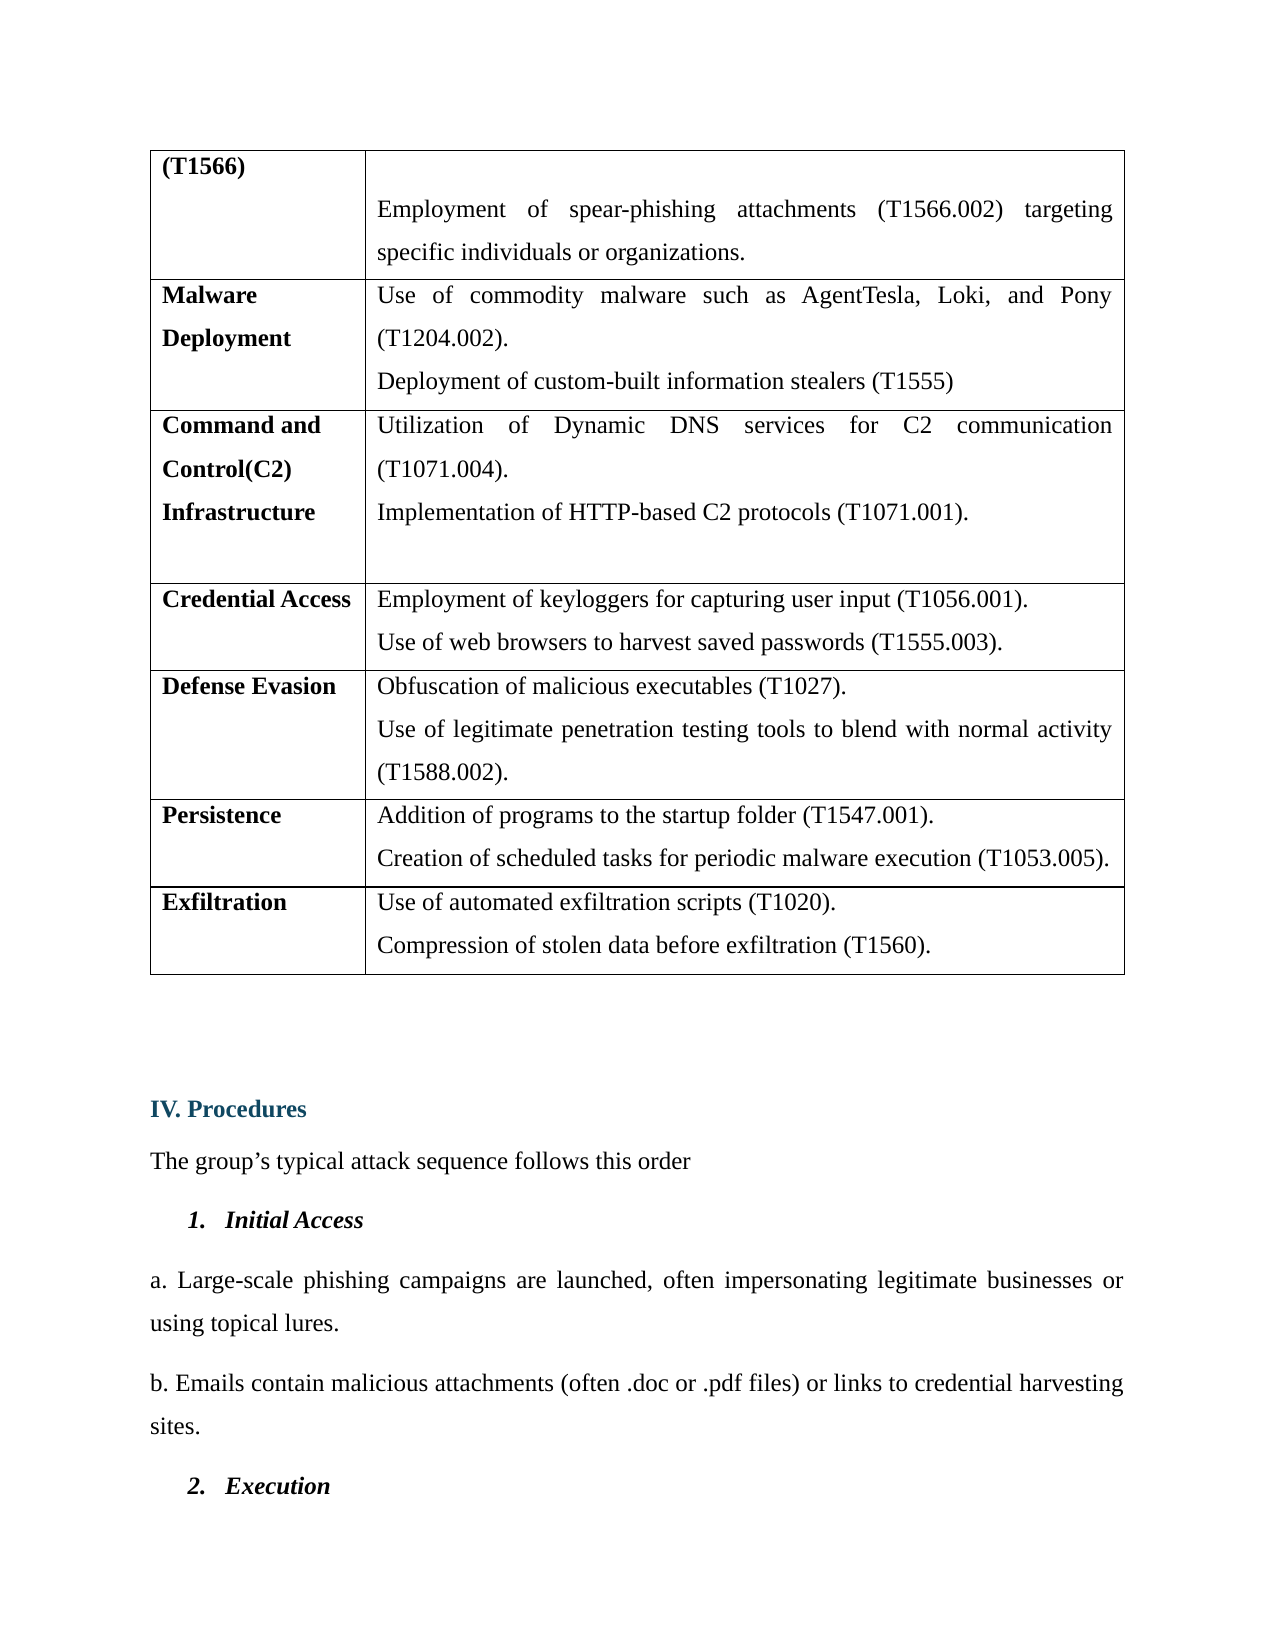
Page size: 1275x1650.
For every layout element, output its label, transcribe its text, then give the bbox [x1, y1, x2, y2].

table_cell Persistence [151, 800, 365, 886]
subtitle IV. Procedures [150, 1094, 1125, 1123]
table_cell Utilization of Dynamic DNS services for C2 communication (T1071.004). Implementation of HTTP-based C2 protocols (T1071.001). [366, 411, 1124, 583]
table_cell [151, 151, 365, 279]
text a. Large-scale phishing campaigns are launched, often impersonating legitimate businesses or using topical lures. [150, 1265, 1125, 1337]
table_cell Addition of programs to the startup folder (T1547.001). Creation of scheduled tasks for periodic malware execution (T1053.005). [366, 800, 1124, 886]
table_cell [366, 151, 1124, 279]
table_cell Credential Access [151, 584, 365, 670]
list Initial Access [187, 1206, 1125, 1234]
table_cell Use of automated exfiltration scripts (T1020). Compression of stolen data before exfiltration (T1560). [366, 888, 1124, 974]
text b. Emails contain malicious attachments (often .doc or .pdf files) or links to credential harvesting sites. [150, 1368, 1125, 1440]
text The group’s typical attack sequence follows this order [150, 1146, 1125, 1174]
table_cell Command and Control(C2) Infrastructure [151, 411, 365, 583]
table_cell Malware Deployment [151, 280, 365, 409]
table_cell Employment of keyloggers for capturing user input (T1056.001). Use of web browsers to harvest saved passwords (T1555.003). [366, 584, 1124, 670]
list Execution [187, 1471, 1125, 1500]
table_cell Use of commodity malware such as AgentTesla, Loki, and Pony (T1204.002). Deployment of custom-built information stealers (T1555) [366, 280, 1124, 409]
table_cell Exfiltration [151, 888, 365, 974]
table_cell Defense Evasion [151, 671, 365, 799]
table_cell Obfuscation of malicious executables (T1027). Use of legitimate penetration testing tools to blend with normal activity (T1588.002). [366, 671, 1124, 799]
